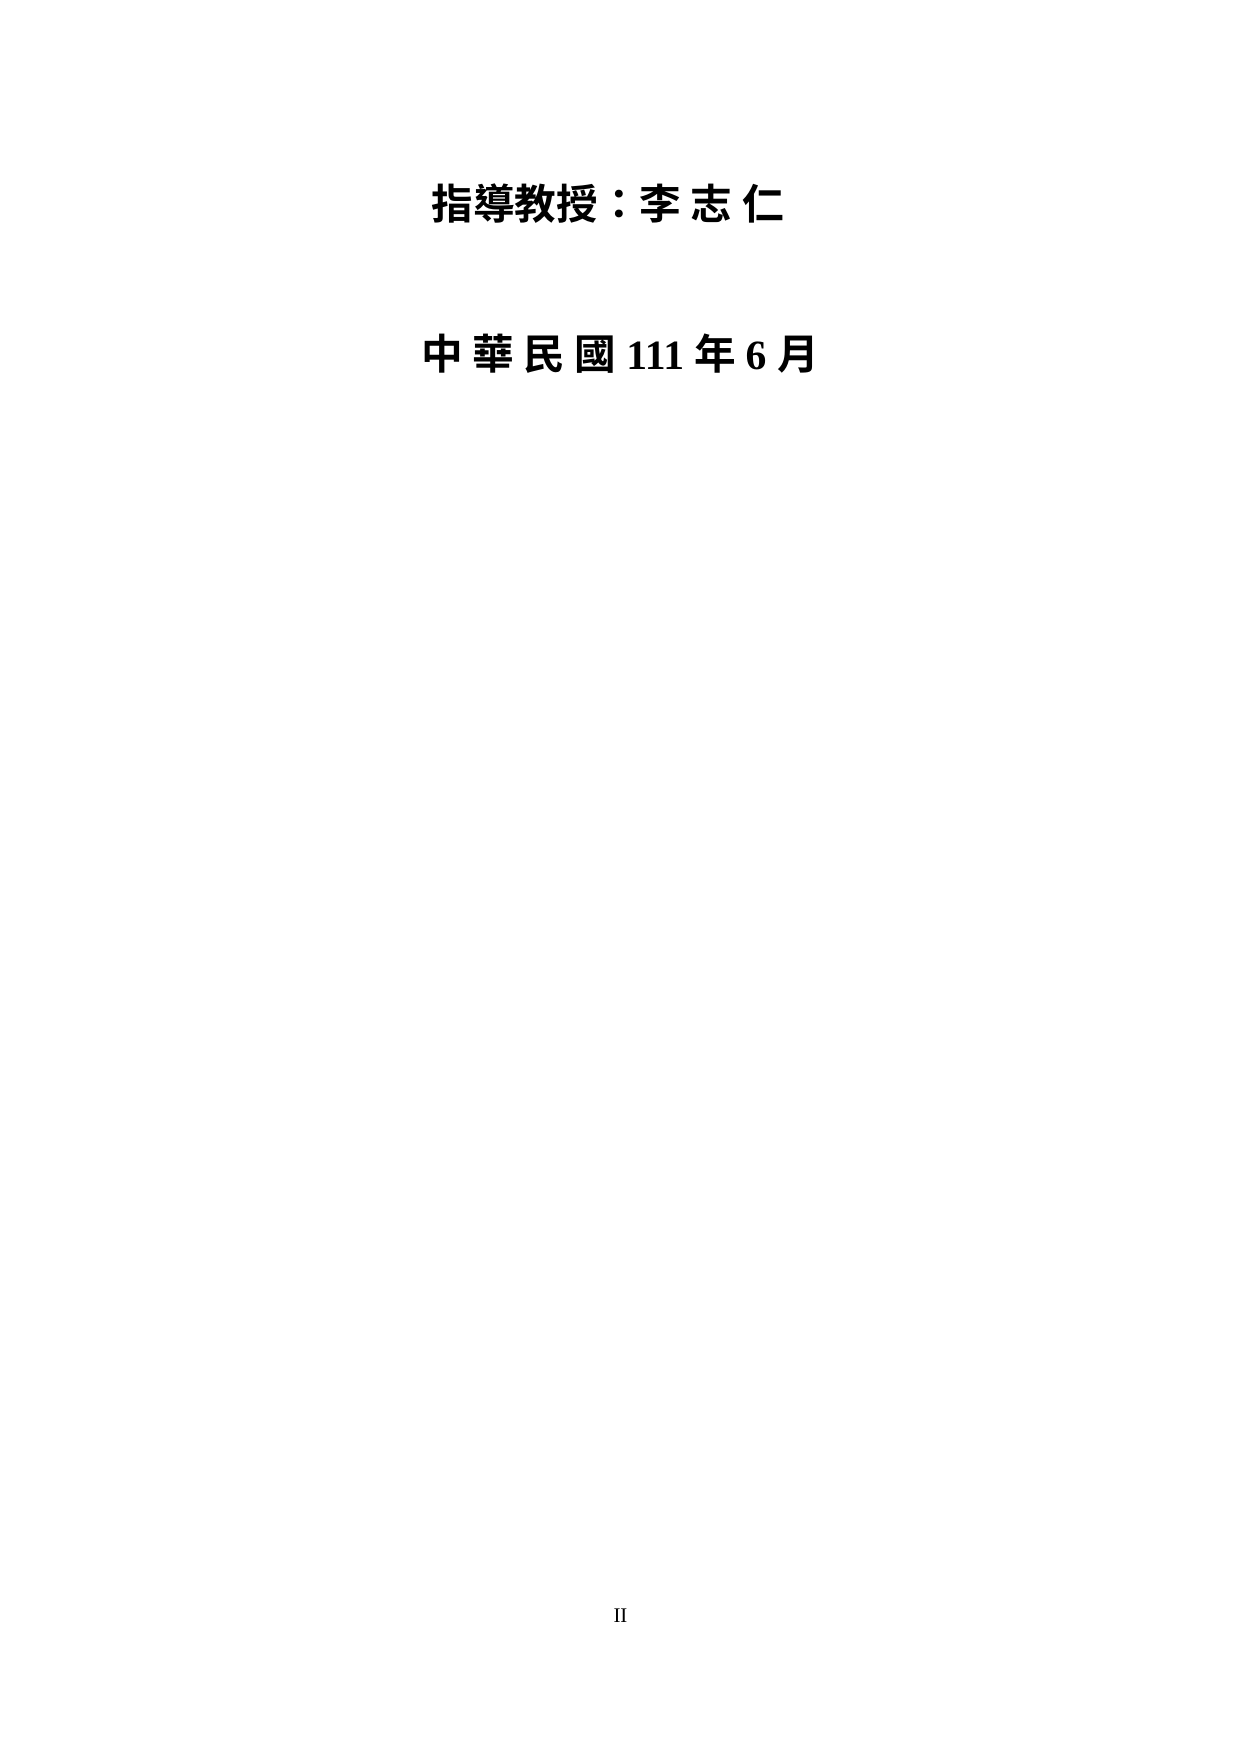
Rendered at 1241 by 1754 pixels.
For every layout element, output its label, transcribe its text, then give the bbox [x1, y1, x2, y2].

text 指導教授：李 志 仁 [431, 164, 1053, 239]
text 中 華 民 國 111 年 6 月 [187, 314, 1053, 389]
